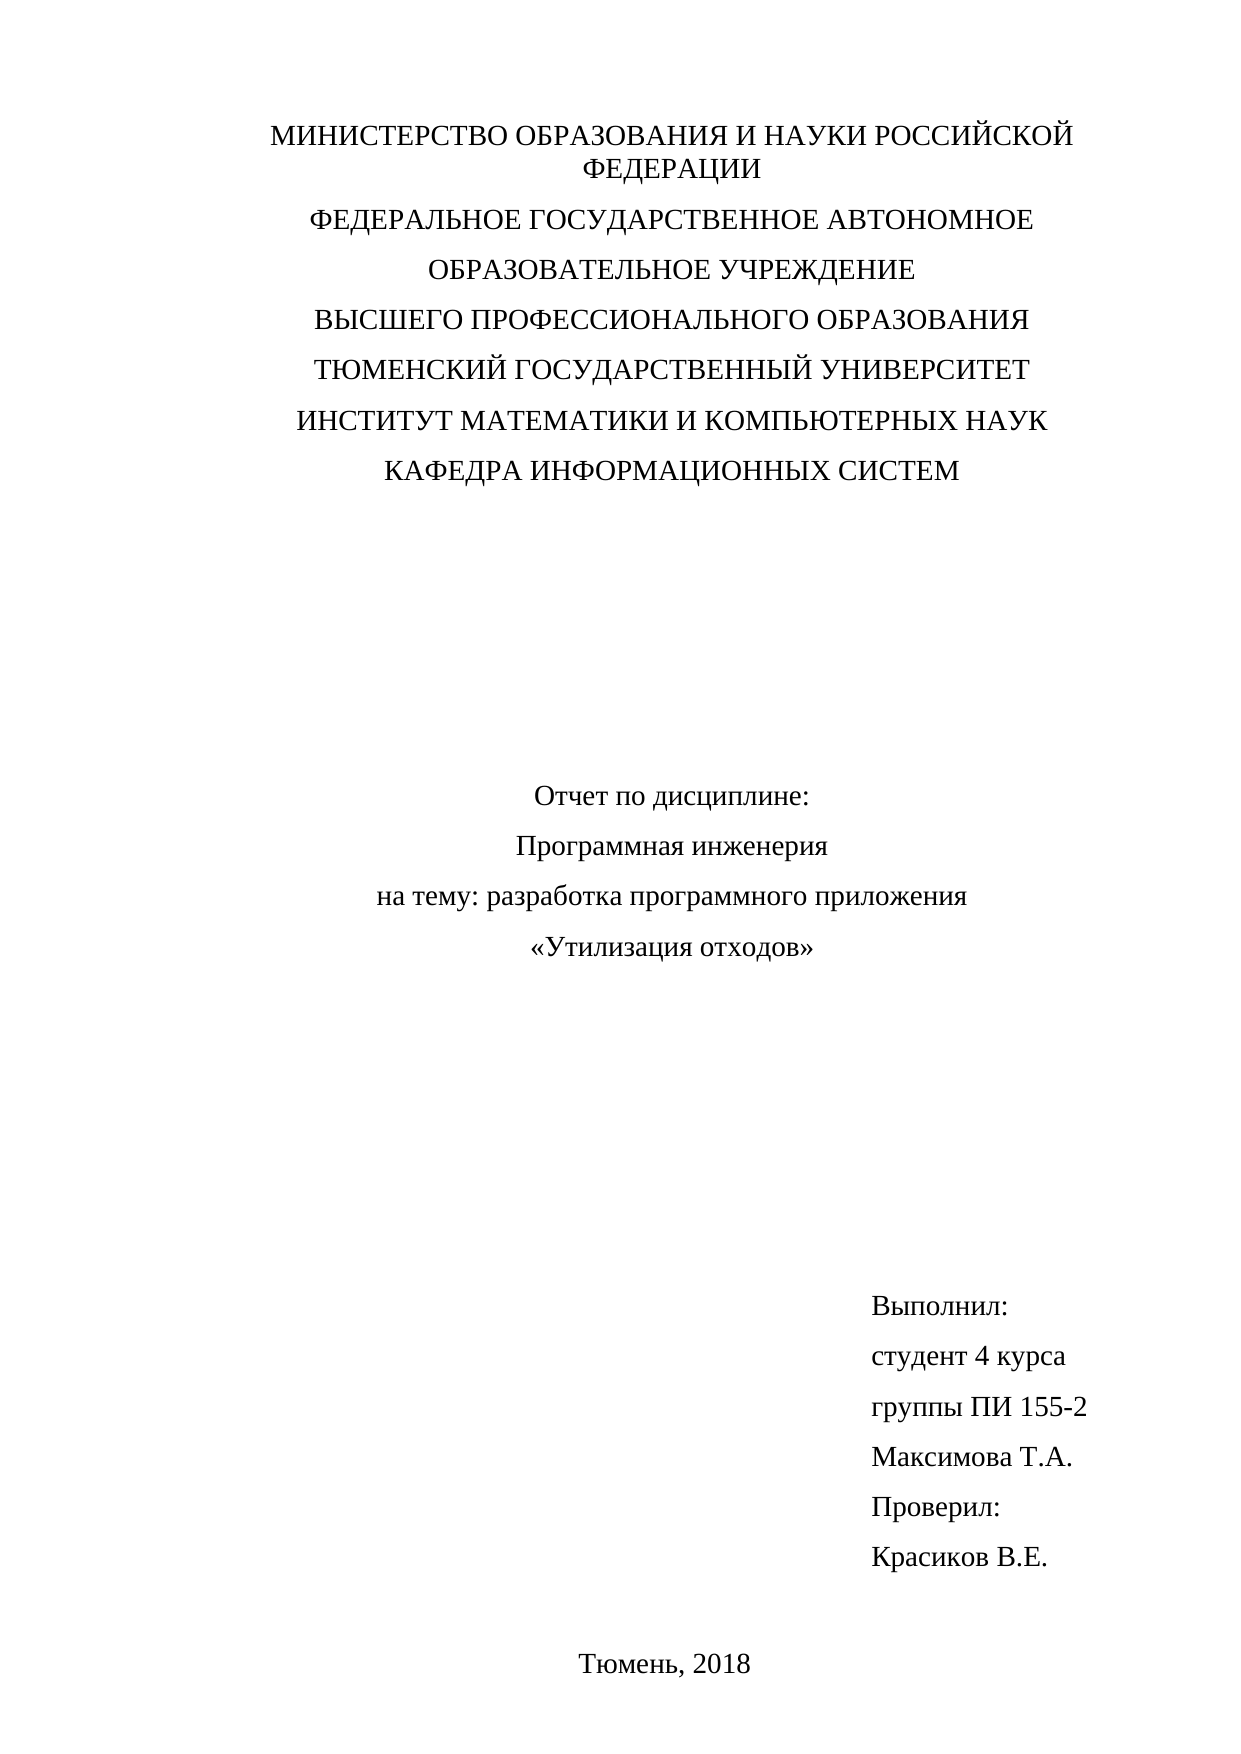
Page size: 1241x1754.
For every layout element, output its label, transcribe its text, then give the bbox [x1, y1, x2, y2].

text Выполнил: [871, 1288, 1196, 1322]
text ВЫСШЕГО ПРОФЕССИОНАЛЬНОГО ОБРАЗОВАНИЯ [177, 302, 1166, 336]
text МИНИСТЕРСТВО ОБРАЗОВАНИЯ И НАУКИ РОССИЙСКОЙ ФЕДЕРАЦИИ [177, 118, 1166, 185]
text группы ПИ 155-2 [871, 1389, 1196, 1422]
text Максимова Т.А. [871, 1439, 1196, 1473]
text КАФЕДРА ИНФОРМАЦИОННЫХ СИСТЕМ [177, 453, 1166, 486]
text Красиков В.Е. [871, 1539, 1196, 1573]
text ИНСТИТУТ МАТЕМАТИКИ И КОМПЬЮТЕРНЫХ НАУК [177, 403, 1166, 436]
text ФЕДЕРАЛЬНОЕ ГОСУДАРСТВЕННОЕ АВТОНОМНОЕ [177, 202, 1166, 235]
text ОБРАЗОВАТЕЛЬНОЕ УЧРЕЖДЕНИЕ [177, 252, 1166, 286]
text ТЮМЕНСКИЙ ГОСУДАРСТВЕННЫЙ УНИВЕРСИТЕТ [177, 352, 1166, 386]
text Программная инженерия [177, 828, 1166, 862]
text Проверил: [871, 1489, 1196, 1523]
text на тему: разработка программного приложения [177, 878, 1166, 912]
text студент 4 курса [871, 1338, 1196, 1372]
text «Утилизация отходов» [177, 929, 1166, 962]
text Отчет по дисциплине: [177, 778, 1166, 812]
